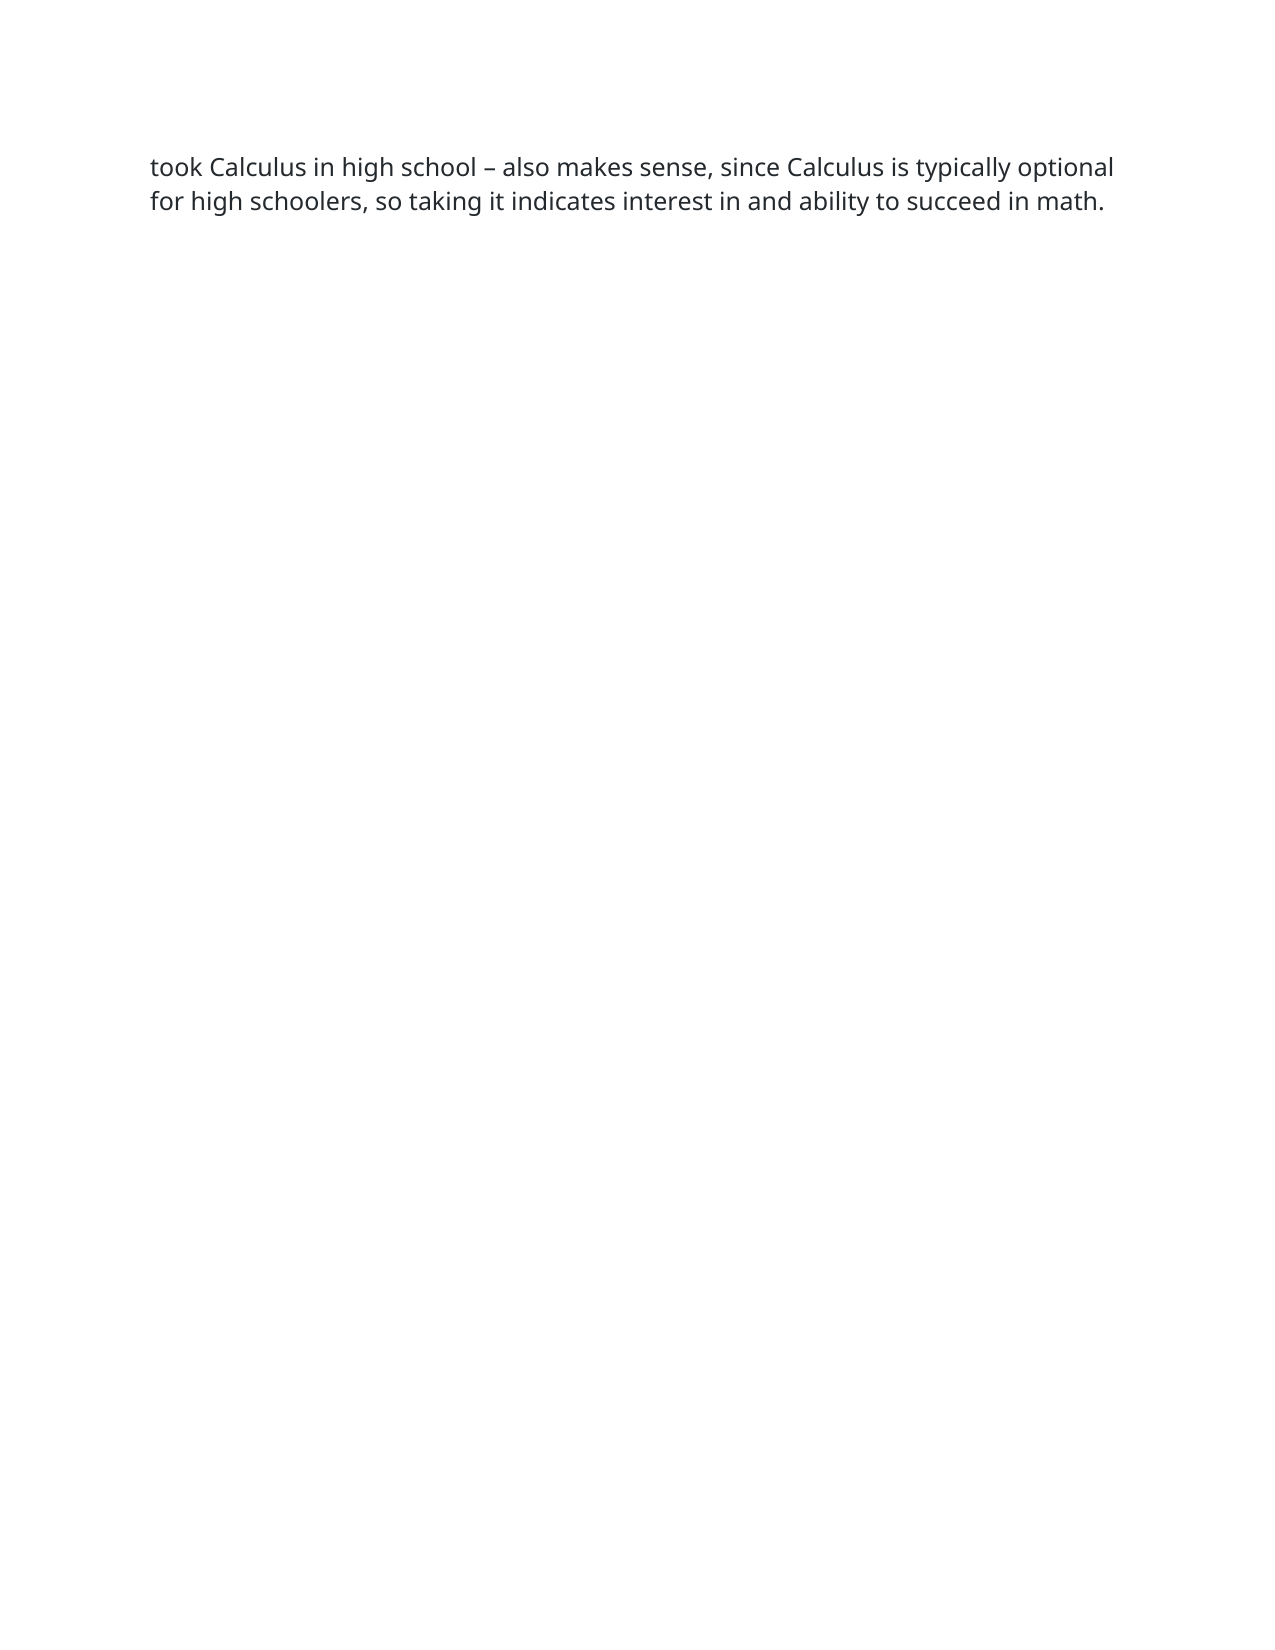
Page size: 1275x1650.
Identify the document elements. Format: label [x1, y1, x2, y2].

text [150, 150, 1125, 218]
